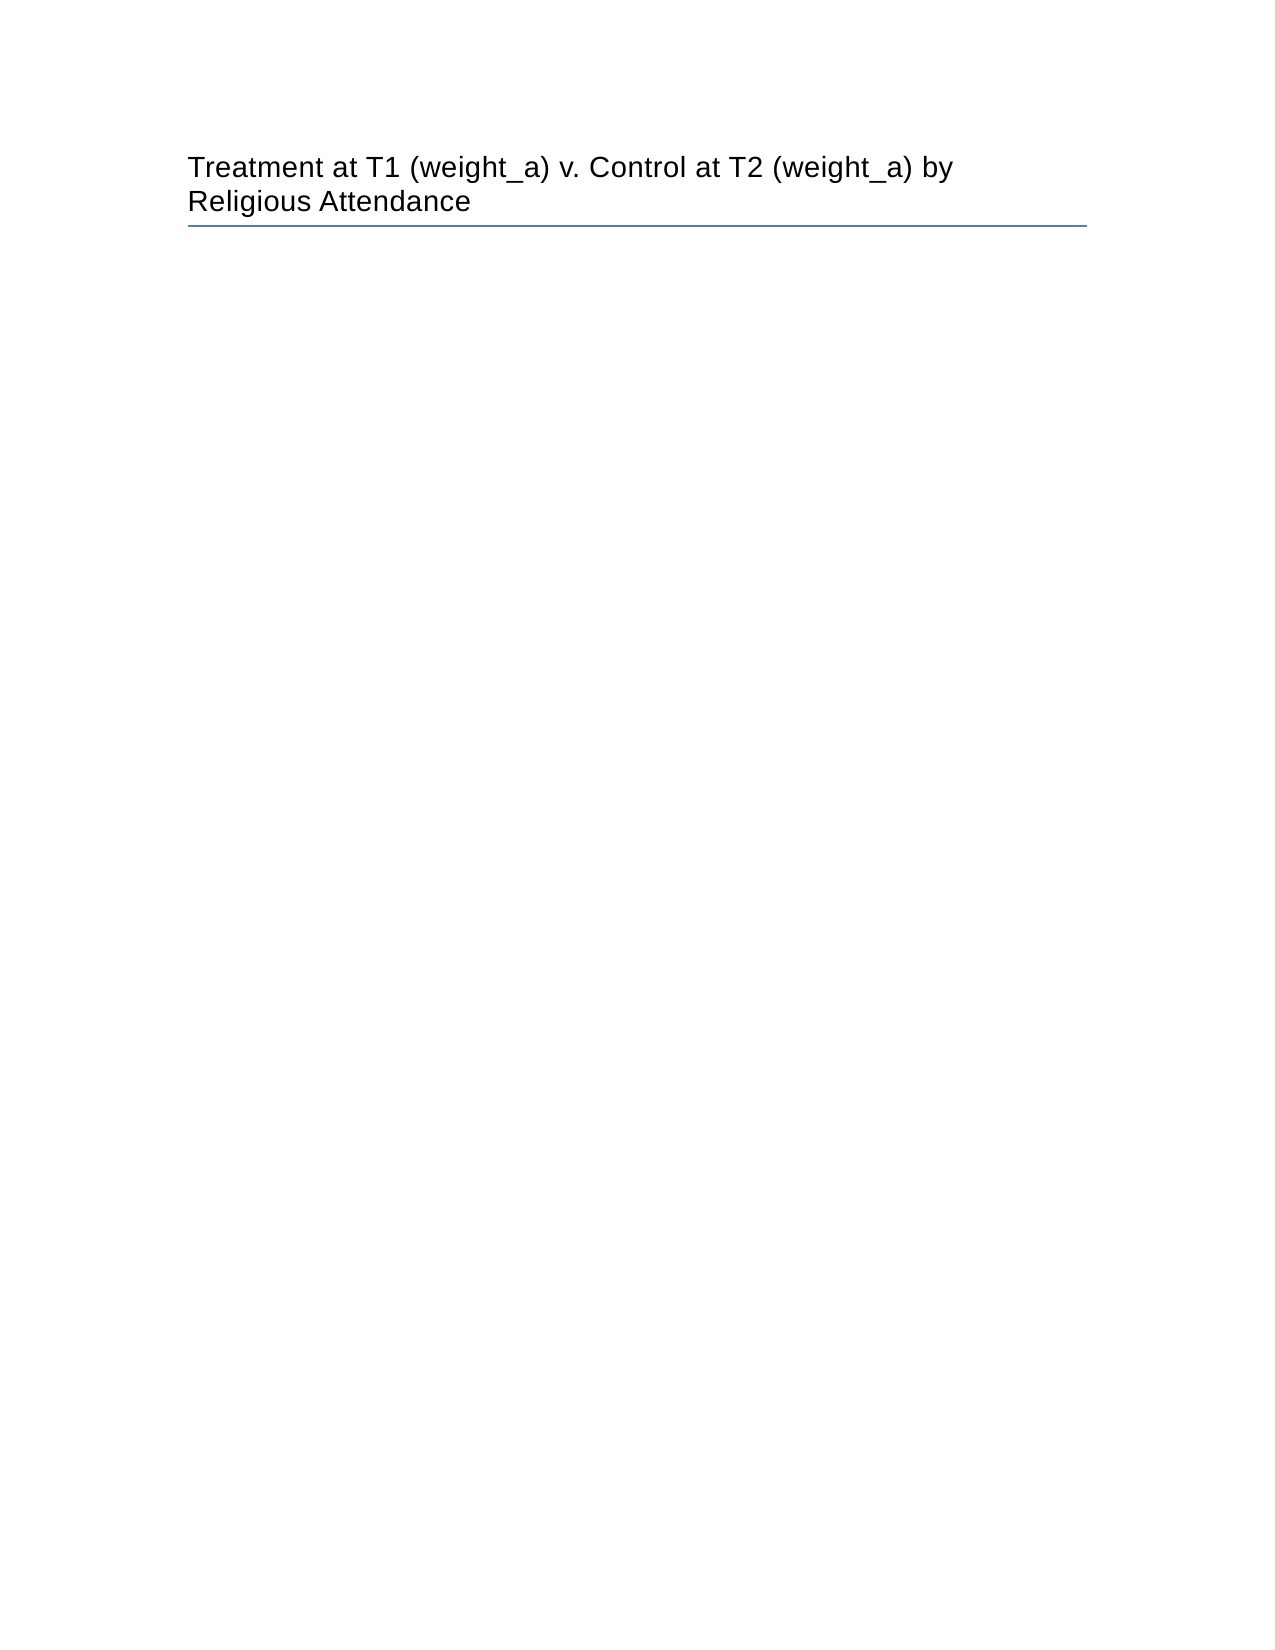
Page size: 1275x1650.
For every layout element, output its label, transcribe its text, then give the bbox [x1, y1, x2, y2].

title Treatment at T1 (weight_a) v. Control at T2 (weight_a) by Religious Attendance [187, 150, 1087, 227]
